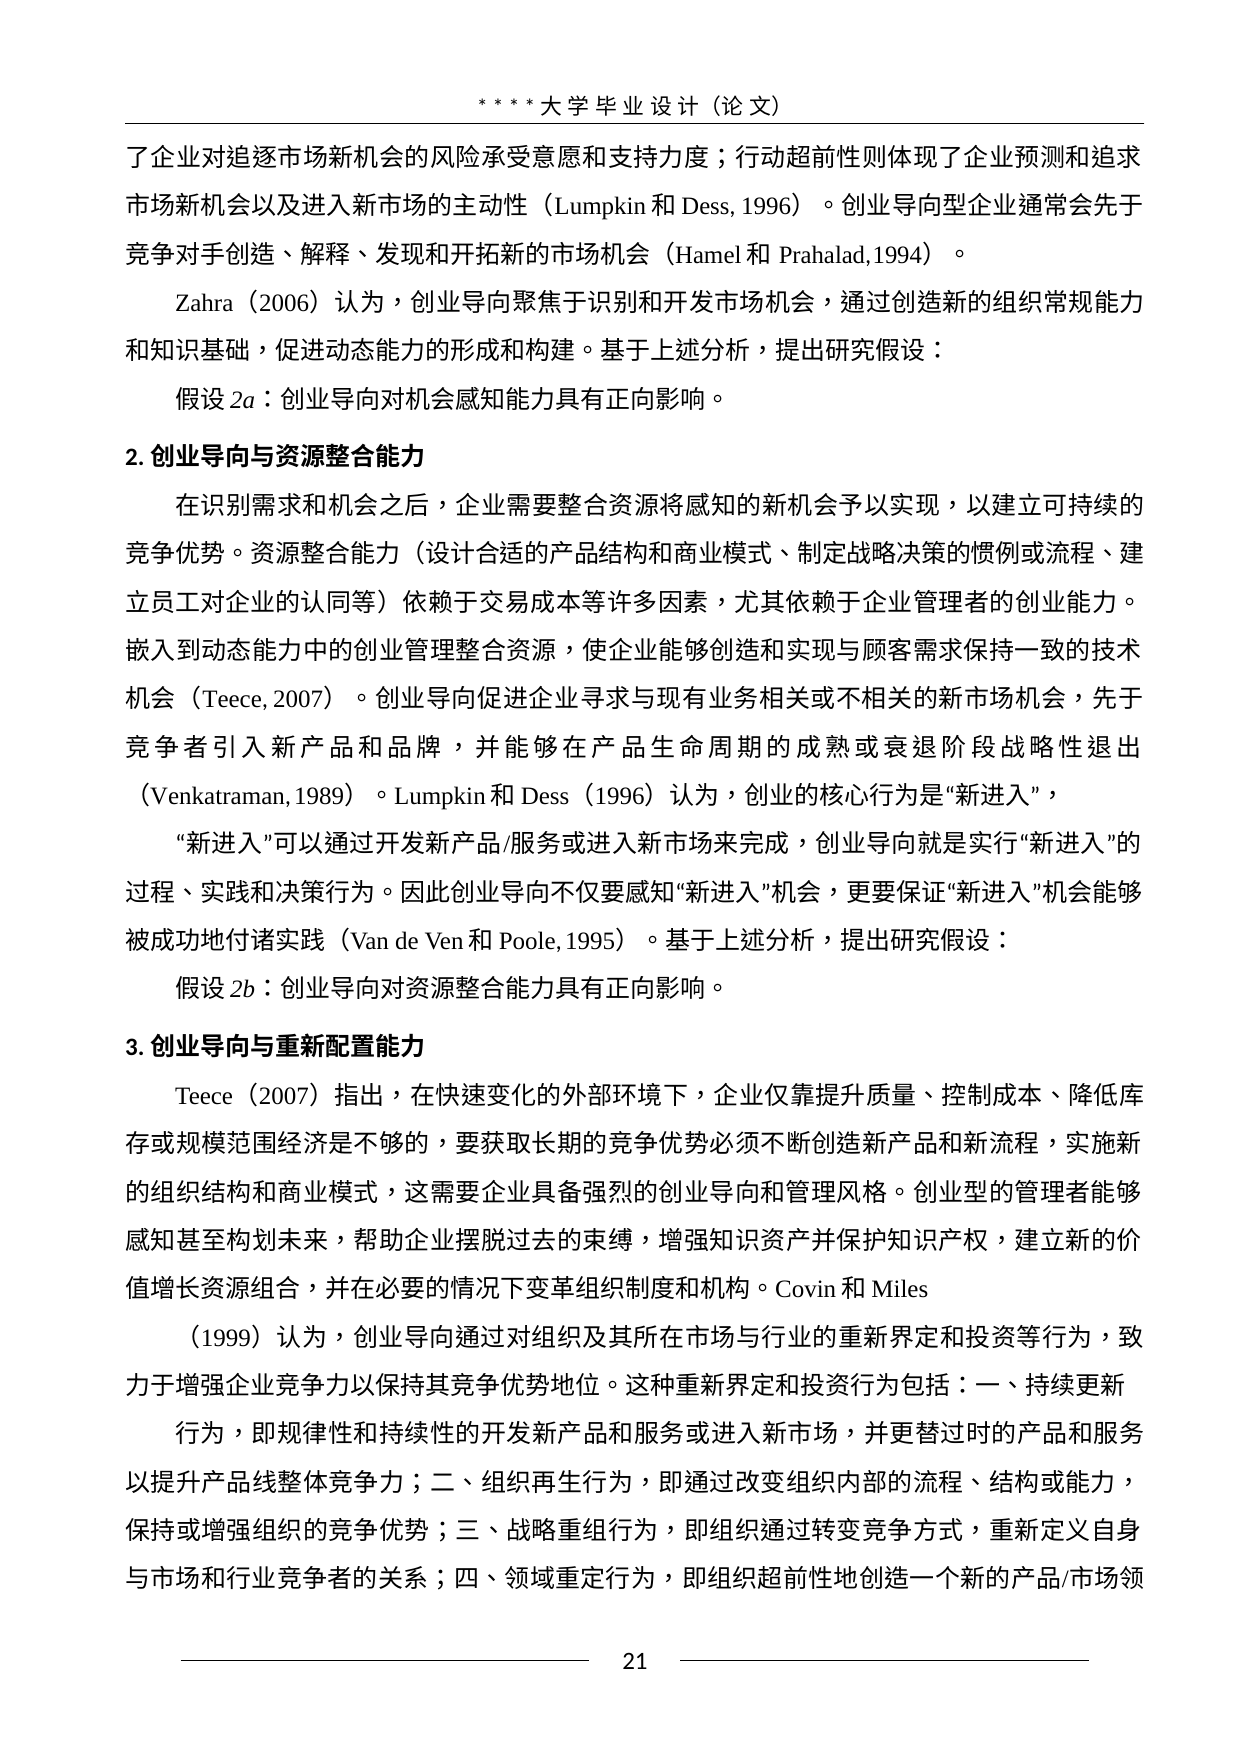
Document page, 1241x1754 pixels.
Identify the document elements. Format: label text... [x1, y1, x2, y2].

subtitle 2. 创业导向与资源整合能力 [125, 438, 1144, 472]
text 假设2b：创业导向对资源整合能力具有正向影响。 [125, 956, 1144, 1004]
subtitle 3. 创业导向与重新配置能力 [125, 1028, 1144, 1062]
text （1999）认为，创业导向通过对组织及其所在市场与行业的重新界定和投资等行为，致力于增强企业竞争力以保持其竞争优势地位。这种重新界定和投资行为包括：一、持续更新 [125, 1304, 1144, 1401]
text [125, 1401, 1144, 1594]
text 假设2a：创业导向对机会感知能力具有正向影响。 [125, 366, 1144, 414]
text Zahra（2006）认为，创业导向聚焦于识别和开发市场机会，通过创造新的组织常规能力和知识基础，促进动态能力的形成和构建。基于上述分析，提出研究假设： [125, 269, 1144, 366]
text 在识别需求和机会之后，企业需要整合资源将感知的新机会予以实现，以建立可持续的竞争优势。资源整合能力（设计合适的产品结构和商业模式、制定战略决策的惯例或流程、建立员工对企业的认同等）依赖于交易成本等许多因素，尤其依赖于企业管理者的创业能力。嵌入到动态能力中的创业管理整合资源，使企业能够创造和实现与顾客需求保持一致的技术机会（Teece, 2007）。创业导向促进企业寻求与现有业务相关或不相关的新市场机会，先于竞争者引入新产品和品牌，并能够在产品生命周期的成熟或衰退阶段战略性退出（Venkatraman, 1989）。Lumpkin和Dess（1996）认为，创业的核心行为是“新进入”， [125, 472, 1144, 811]
text “新进入”可以通过开发新产品/服务或进入新市场来完成，创业导向就是实行“新进入”的过程、实践和决策行为。因此创业导向不仅要感知“新进入”机会，更要保证“新进入”机会能够被成功地付诸实践（Van de Ven和Poole, 1995）。基于上述分析，提出研究假设： [125, 811, 1144, 956]
text Teece（2007）指出，在快速变化的外部环境下，企业仅靠提升质量、控制成本、降低库存或规模范围经济是不够的，要获取长期的竞争优势必须不断创造新产品和新流程，实施新的组织结构和商业模式，这需要企业具备强烈的创业导向和管理风格。创业型的管理者能够感知甚至构划未来，帮助企业摆脱过去的束缚，增强知识资产并保护知识产权，建立新的价值增长资源组合，并在必要的情况下变革组织制度和机构。Covin和Miles [125, 1062, 1144, 1304]
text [125, 124, 1144, 269]
